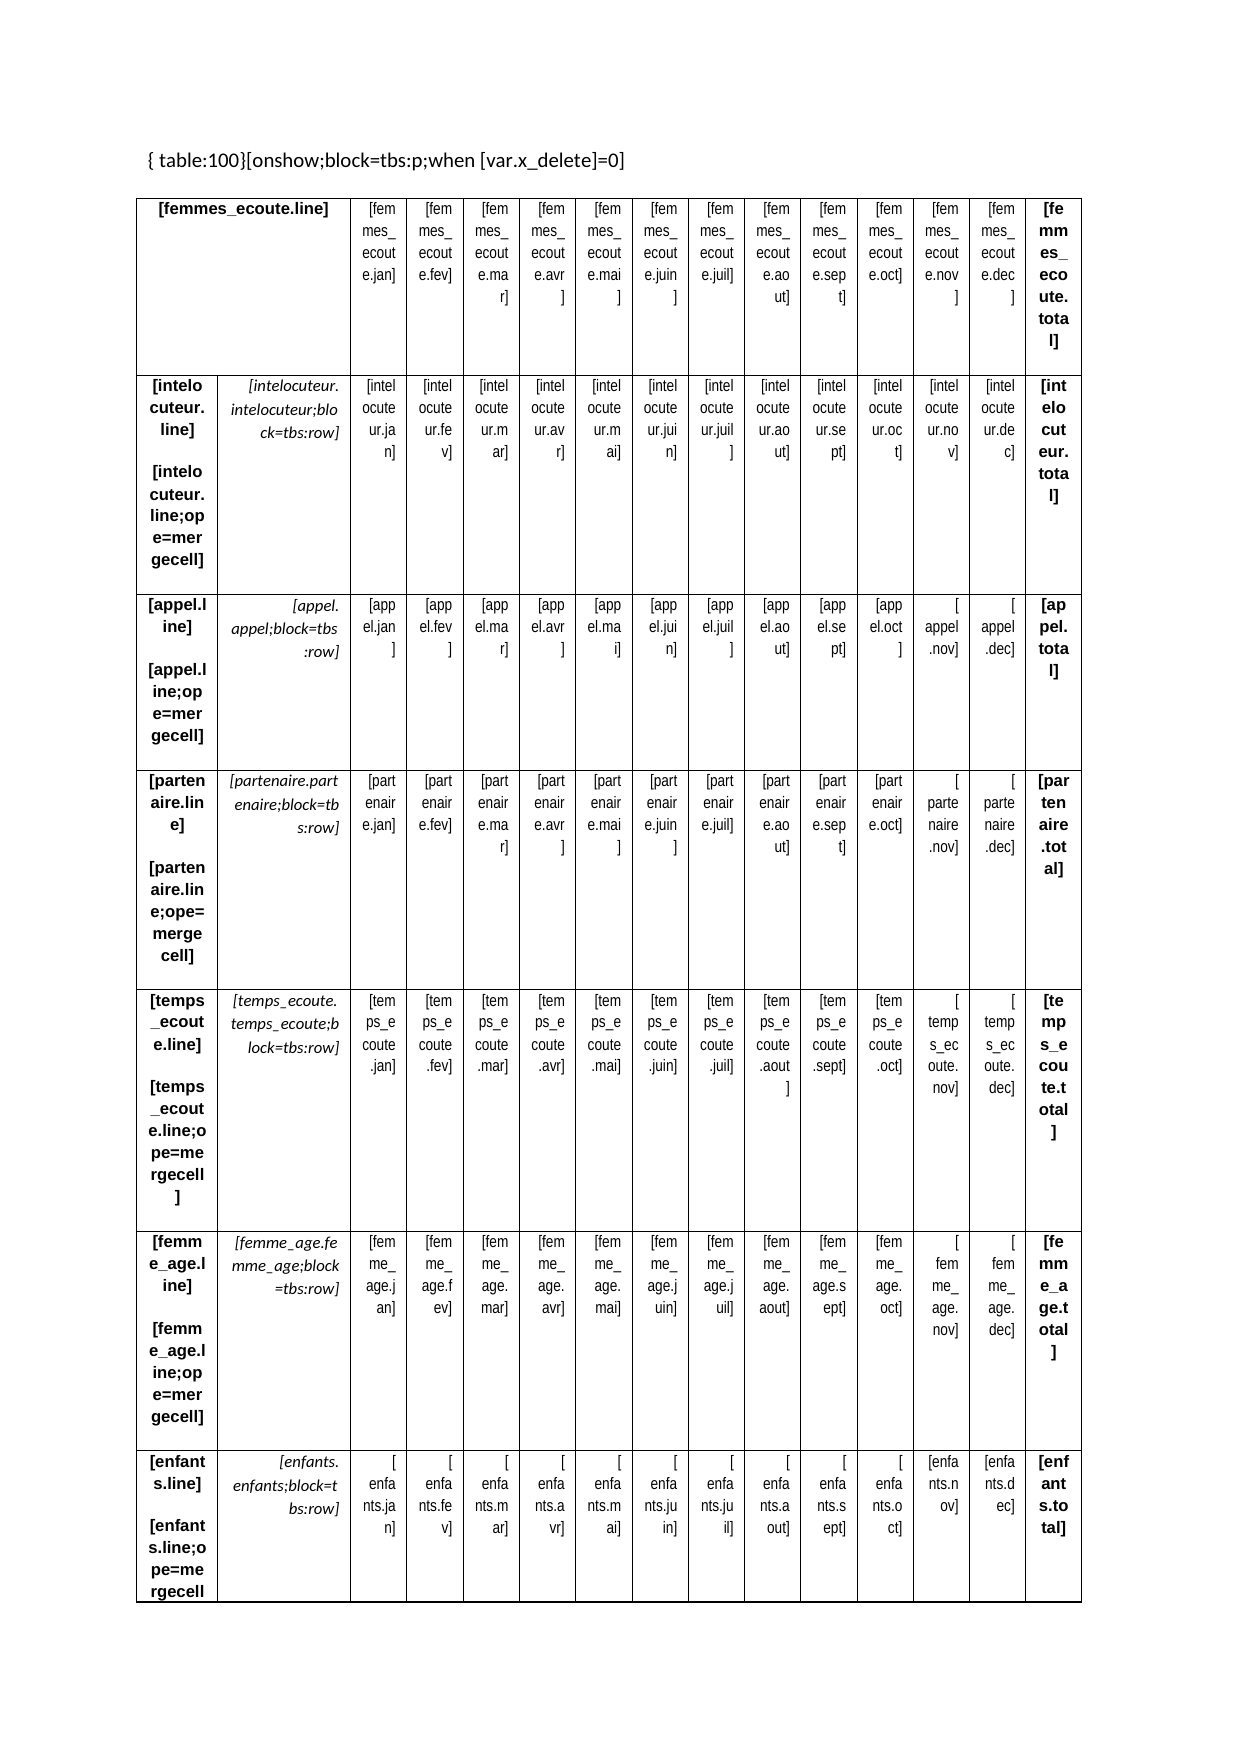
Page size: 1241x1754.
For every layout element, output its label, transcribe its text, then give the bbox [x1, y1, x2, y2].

table_cell [partenaire.mai] [576, 771, 632, 989]
table_cell [appel.aout] [745, 595, 800, 770]
table_cell [enfants.juil] [689, 1451, 744, 1601]
table_cell [intelocuteur. intelocuteur;block=tbs:row] [218, 376, 350, 594]
table_cell [enfants.sept] [801, 1451, 857, 1601]
table_cell [femme_age.mai] [576, 1232, 632, 1450]
table_cell [temps_ecoute.mar] [464, 990, 519, 1231]
table_header [femmes_ecoute.total] [1026, 199, 1081, 374]
table_cell [temps_ecoute.aout] [745, 990, 800, 1231]
table_cell [enfants.nov] [914, 1451, 969, 1601]
table_cell [enfants.fev] [407, 1451, 463, 1601]
table_header [femmes_ecoute.line] [137, 199, 350, 374]
table_cell [partenaire.oct] [858, 771, 913, 989]
table_cell [femme_age.avr] [520, 1232, 575, 1450]
table_cell [intelocuteur.juin] [633, 376, 688, 594]
table_cell [temps_ecoute.fev] [407, 990, 463, 1231]
table_cell [intelocuteur.oct] [858, 376, 913, 594]
table_cell [enfants.aout] [745, 1451, 800, 1601]
table_cell [appel.dec] [970, 595, 1025, 770]
table_header [femmes_ecoute.aout] [745, 199, 800, 374]
table_cell [enfants.mar] [464, 1451, 519, 1601]
table_cell [temps_ecoute.line] [temps_ecoute.line;ope=mergecell] [137, 990, 217, 1231]
table_cell [intelocuteur.sept] [801, 376, 857, 594]
table_cell [temps_ecoute.jan] [351, 990, 406, 1231]
table_cell [partenaire.sept] [801, 771, 857, 989]
table_cell [enfants.oct] [858, 1451, 913, 1601]
table_cell [temps_ecoute.dec] [970, 990, 1025, 1231]
table_cell [appel.sept] [801, 595, 857, 770]
table_header [femmes_ecoute.mar] [464, 199, 519, 374]
table_cell [partenaire.mar] [464, 771, 519, 989]
table_cell [appel.mai] [576, 595, 632, 770]
table_cell [appel.juin] [633, 595, 688, 770]
table_cell [partenaire.aout] [745, 771, 800, 989]
table_cell [partenaire.partenaire;block=tbs:row] [218, 771, 350, 989]
table_cell [intelocuteur.total] [1026, 376, 1081, 594]
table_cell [218, 1451, 350, 1601]
table_cell [partenaire.dec] [970, 771, 1025, 989]
table_cell [temps_ecoute.total] [1026, 990, 1081, 1231]
table_header [femmes_ecoute.mai] [576, 199, 632, 374]
table_cell [femme_age.femme_age;block=tbs:row] [218, 1232, 350, 1450]
table_cell [intelocuteur.mar] [464, 376, 519, 594]
table_header [femmes_ecoute.avr] [520, 199, 575, 374]
table_cell [temps_ecoute.avr] [520, 990, 575, 1231]
table_cell [intelocuteur.avr] [520, 376, 575, 594]
table_header [femmes_ecoute.dec] [970, 199, 1025, 374]
table_header [femmes_ecoute.sept] [801, 199, 857, 374]
table_cell [appel.jan] [351, 595, 406, 770]
table_cell [intelocuteur.juil] [689, 376, 744, 594]
table_cell [appel.avr] [520, 595, 575, 770]
table_cell [partenaire.nov] [914, 771, 969, 989]
table_cell [appel.fev] [407, 595, 463, 770]
table_cell [intelocuteur.nov] [914, 376, 969, 594]
table_cell [temps_ecoute.sept] [801, 990, 857, 1231]
table_cell [partenaire.line] [partenaire.line;ope=mergecell] [137, 771, 217, 989]
table_cell [appel.mar] [464, 595, 519, 770]
table_cell [appel.nov] [914, 595, 969, 770]
table_cell [enfants.juin] [633, 1451, 688, 1601]
table_cell [intelocuteur.jan] [351, 376, 406, 594]
table_cell [femme_age.aout] [745, 1232, 800, 1450]
text { table:100}[onshow;block=tbs:p;when [var.x_delete]=0] [148, 148, 1092, 173]
table_cell [femme_age.sept] [801, 1232, 857, 1450]
table_cell [partenaire.juin] [633, 771, 688, 989]
table_cell [appel.oct] [858, 595, 913, 770]
table_cell [appel.line] [appel.line;ope=mergecell] [137, 595, 217, 770]
table_cell [temps_ecoute.nov] [914, 990, 969, 1231]
table_cell [enfants.dec] [970, 1451, 1025, 1601]
table_cell [intelocuteur.mai] [576, 376, 632, 594]
table_cell [appel.total] [1026, 595, 1081, 770]
table_cell [femme_age.mar] [464, 1232, 519, 1450]
table_cell [intelocuteur.line] [intelocuteur.line;ope=mergecell] [137, 376, 217, 594]
table_header [femmes_ecoute.nov] [914, 199, 969, 374]
table_cell [femme_age.juin] [633, 1232, 688, 1450]
table_cell [partenaire.avr] [520, 771, 575, 989]
table_cell [intelocuteur.aout] [745, 376, 800, 594]
table_cell [enfants.avr] [520, 1451, 575, 1601]
table_header [femmes_ecoute.fev] [407, 199, 463, 374]
table_cell [enfants.jan] [351, 1451, 406, 1601]
table_cell [temps_ecoute.temps_ecoute;block=tbs:row] [218, 990, 350, 1231]
table_cell [temps_ecoute.juil] [689, 990, 744, 1231]
table_header [femmes_ecoute.oct] [858, 199, 913, 374]
table_cell [femme_age.jan] [351, 1232, 406, 1450]
table_cell [appel. appel;block=tbs:row] [218, 595, 350, 770]
table_cell [temps_ecoute.oct] [858, 990, 913, 1231]
table_cell [femme_age.line] [femme_age.line;ope=mergecell] [137, 1232, 217, 1450]
table_cell [femme_age.fev] [407, 1232, 463, 1450]
table_cell [intelocuteur.dec] [970, 376, 1025, 594]
table_cell [intelocuteur.fev] [407, 376, 463, 594]
table_cell [partenaire.jan] [351, 771, 406, 989]
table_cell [137, 1451, 217, 1601]
table_cell [enfants.mai] [576, 1451, 632, 1601]
table_cell [femme_age.total] [1026, 1232, 1081, 1450]
table_cell [femme_age.juil] [689, 1232, 744, 1450]
table_cell [partenaire.total] [1026, 771, 1081, 989]
table_cell [temps_ecoute.juin] [633, 990, 688, 1231]
table_header [femmes_ecoute.juin] [633, 199, 688, 374]
table_header [femmes_ecoute.jan] [351, 199, 406, 374]
table_cell [femme_age.oct] [858, 1232, 913, 1450]
table_cell [femme_age.dec] [970, 1232, 1025, 1450]
table_cell [enfants.total] [1026, 1451, 1081, 1601]
table_cell [appel.juil] [689, 595, 744, 770]
table_cell [femme_age.nov] [914, 1232, 969, 1450]
table_header [femmes_ecoute.juil] [689, 199, 744, 374]
table_cell [partenaire.juil] [689, 771, 744, 989]
table_cell [partenaire.fev] [407, 771, 463, 989]
table_cell [temps_ecoute.mai] [576, 990, 632, 1231]
